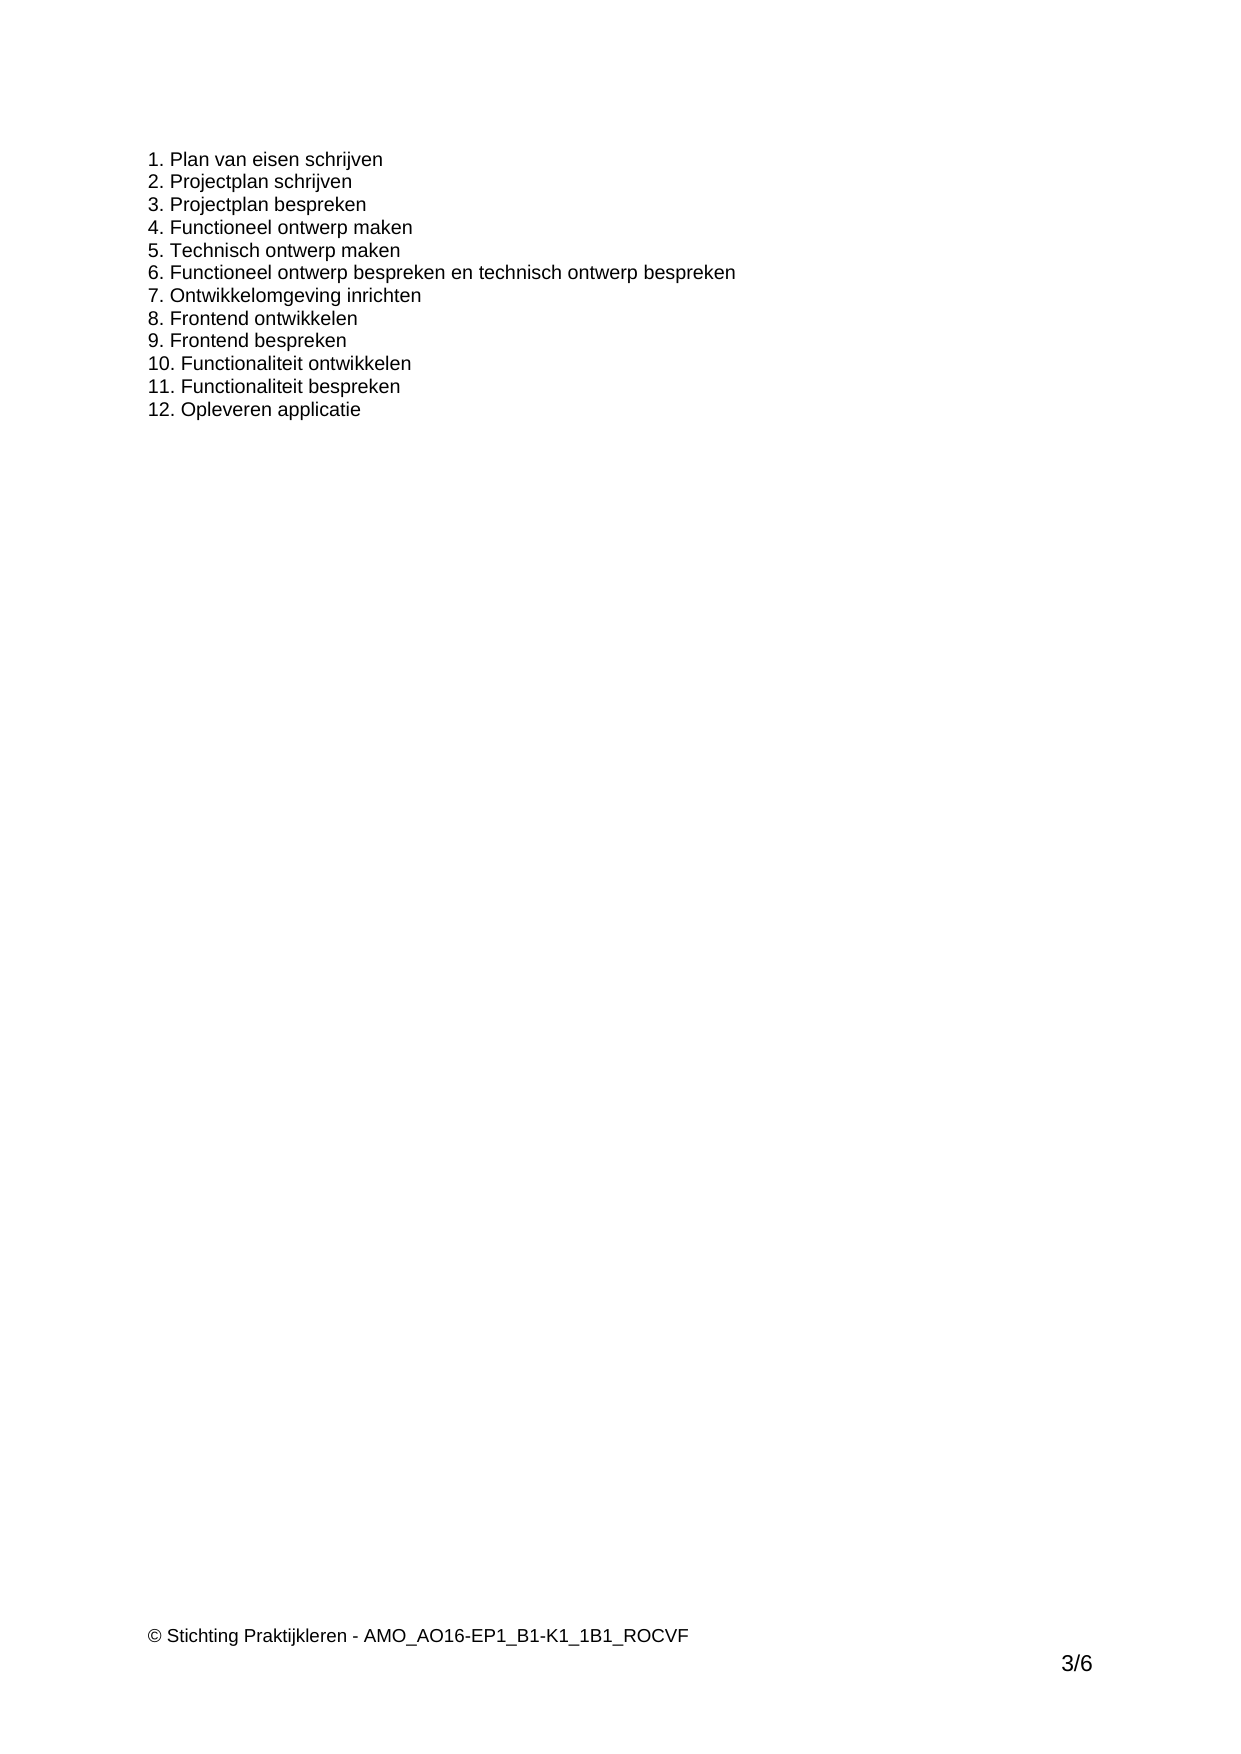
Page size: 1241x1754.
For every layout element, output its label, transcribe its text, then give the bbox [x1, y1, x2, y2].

text 5. Technisch ontwerp maken [148, 238, 1093, 261]
text 6. Functioneel ontwerp bespreken en technisch ontwerp bespreken [148, 261, 1093, 284]
text 8. Frontend ontwikkelen [148, 307, 1093, 329]
text 2. Projectplan schrijven [148, 170, 1093, 193]
text 3. Projectplan bespreken [148, 193, 1093, 216]
text 9. Frontend bespreken [148, 329, 1093, 352]
text 1. Plan van eisen schrijven [148, 148, 1093, 170]
text 12. Opleveren applicatie [148, 397, 1093, 420]
text 4. Functioneel ontwerp maken [148, 216, 1093, 238]
text 10. Functionaliteit ontwikkelen [148, 352, 1093, 375]
text 7. Ontwikkelomgeving inrichten [148, 284, 1093, 307]
text 11. Functionaliteit bespreken [148, 375, 1093, 397]
